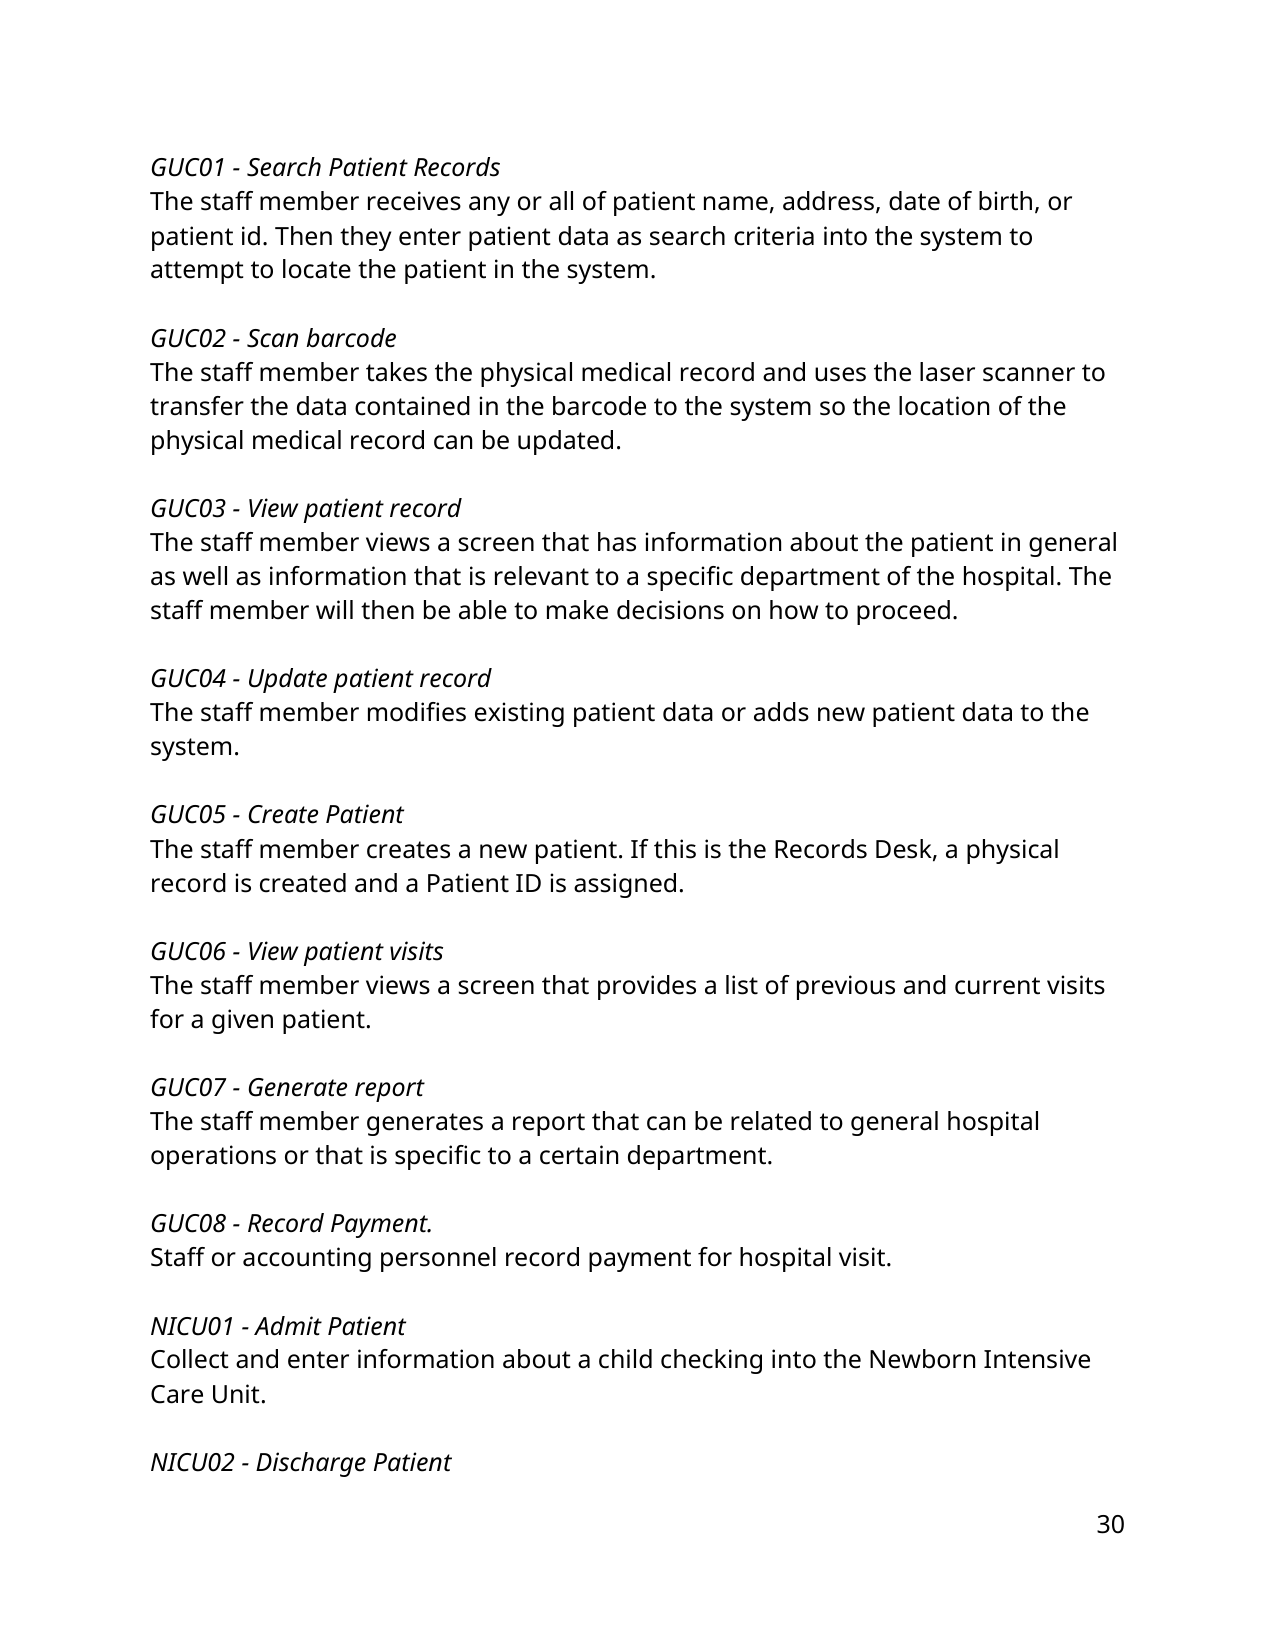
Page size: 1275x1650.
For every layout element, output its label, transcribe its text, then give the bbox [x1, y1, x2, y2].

text GUC08 - Record Payment. [150, 1206, 1125, 1240]
text GUC02 - Scan barcode [150, 320, 1125, 354]
text The staff member creates a new patient. If this is the Records Desk, a physical record is created and a Patient ID is assigned. [150, 831, 1125, 899]
text The staff member views a screen that provides a list of previous and current visits for a given patient. [150, 967, 1125, 1036]
text Collect and enter information about a child checking into the Newborn Intensive Care Unit. [150, 1342, 1125, 1410]
text NICU01 - Admit Patient [150, 1308, 1125, 1342]
text GUC04 - Update patient record [150, 661, 1125, 695]
text Staff or accounting personnel record payment for hospital visit. [150, 1240, 1125, 1274]
text GUC06 - View patient visits [150, 933, 1125, 967]
text The staff member receives any or all of patient name, address, date of birth, or patient id. Then they enter patient data as search criteria into the system to attempt to locate the patient in the system. [150, 184, 1125, 286]
text The staff member views a screen that has information about the patient in general as well as information that is relevant to a specific department of the hospital. The staff member will then be able to make decisions on how to proceed. [150, 525, 1125, 627]
text The staff member takes the physical medical record and uses the laser scanner to transfer the data contained in the barcode to the system so the location of the physical medical record can be updated. [150, 354, 1125, 457]
text GUC03 - View patient record [150, 491, 1125, 525]
text GUC07 - Generate report [150, 1070, 1125, 1104]
text The staff member modifies existing patient data or adds new patient data to the system. [150, 695, 1125, 763]
text The staff member generates a report that can be related to general hospital operations or that is specific to a certain department. [150, 1104, 1125, 1172]
text GUC01 - Search Patient Records [150, 150, 1125, 184]
text NICU02 - Discharge Patient [150, 1444, 1125, 1478]
text GUC05 - Create Patient [150, 797, 1125, 831]
